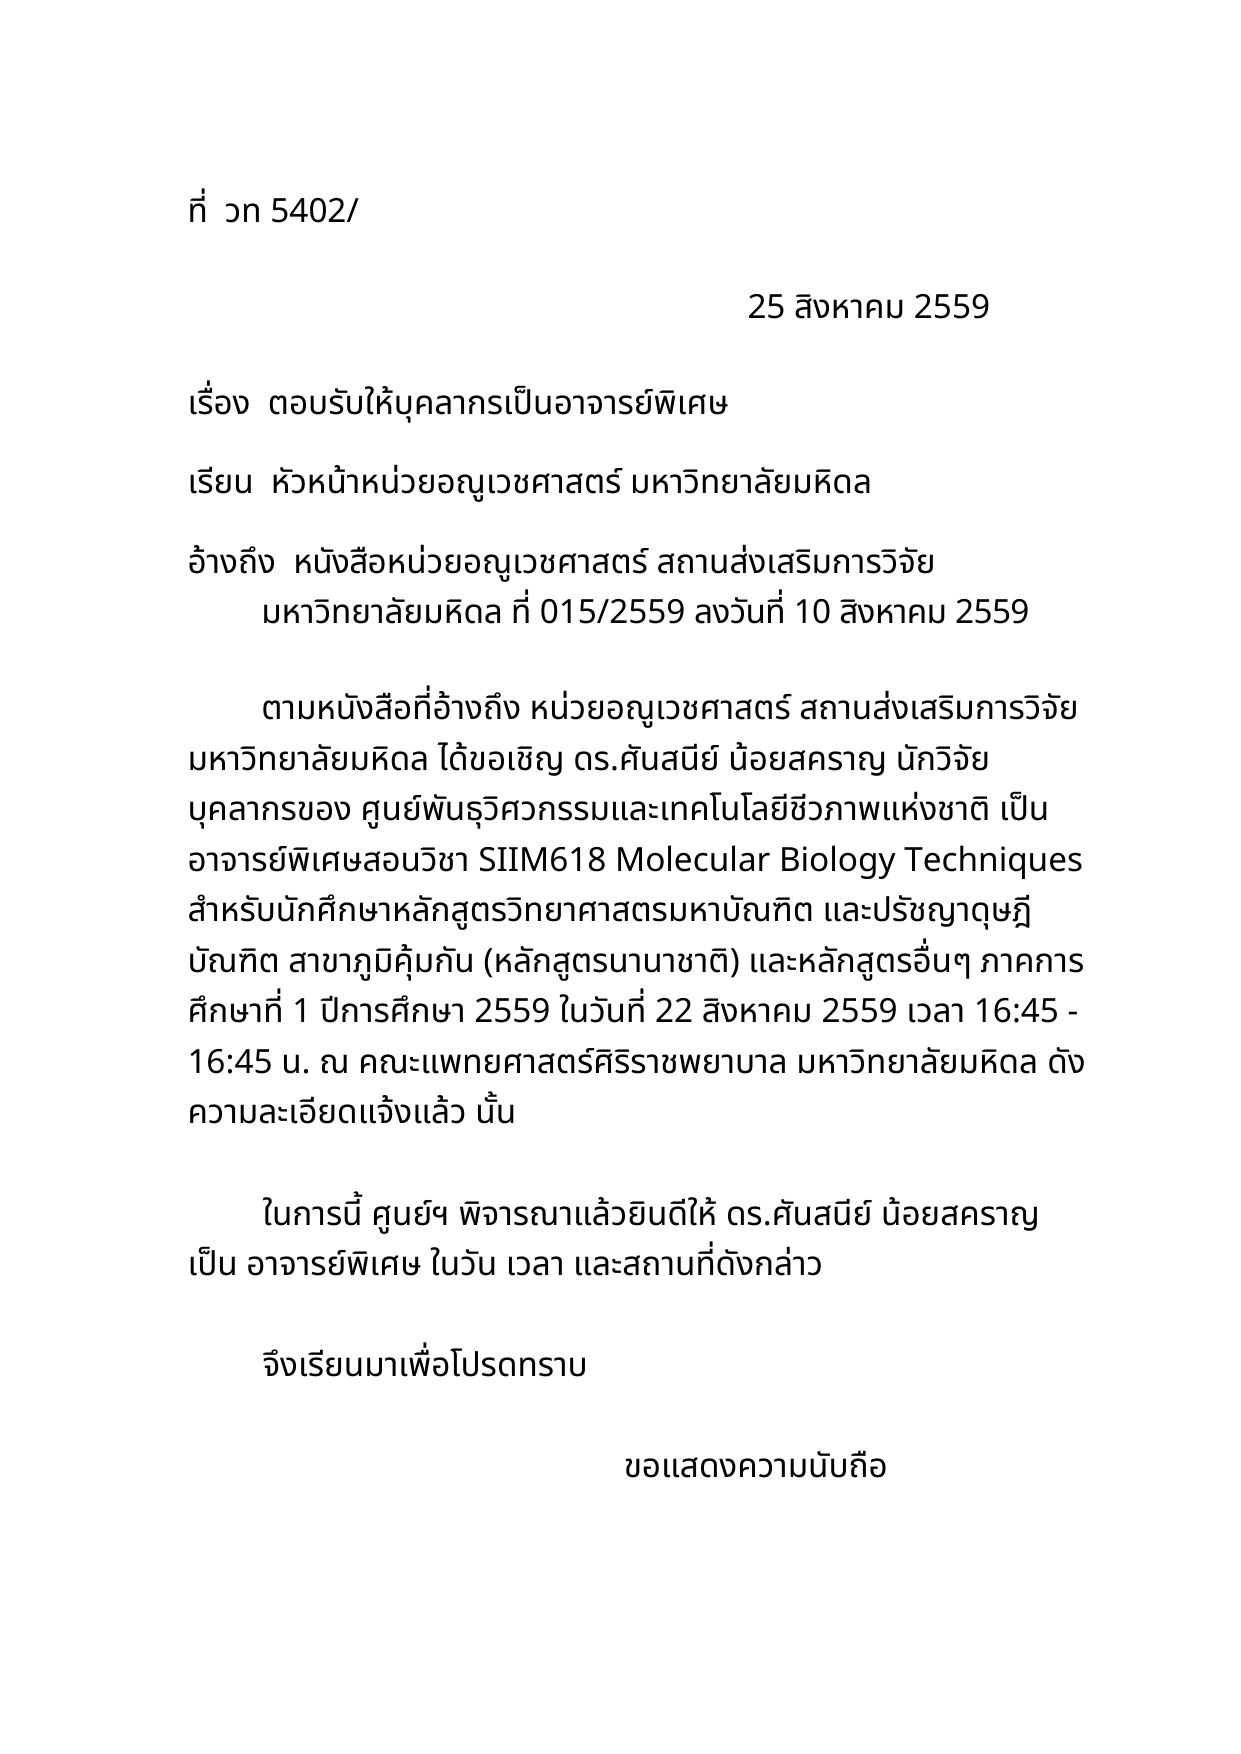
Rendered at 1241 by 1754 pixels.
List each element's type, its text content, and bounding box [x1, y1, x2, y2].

text ขอแสดงความนับถือ [423, 1442, 1088, 1492]
text เรียน หัวหน้าหน่วยอณูเวชศาสตร์ มหาวิทยาลัยมหิดล [187, 458, 1090, 509]
text เรื่อง ตอบรับให้บุคลากรเป็นอาจารย์พิเศษ [187, 379, 1090, 430]
text จึงเรียนมาเพื่อโปรดทราบ [187, 1341, 1090, 1391]
text ที่ วท 5402/ [187, 187, 1090, 238]
text อ้างถึง หนังสือหน่วยอณูเวชศาสตร์ สถานส่งเสริมการวิจัย มหาวิทยาลัยมหิดล ที่ 015/2559 ลงวันที่ 10 สิงหาคม 2559 [187, 538, 1103, 639]
text ในการนี้ ศูนย์ฯ พิจารณาแล้วยินดีให้ ดร.ศันสนีย์ น้อยสคราญ เป็น อาจารย์พิเศษ ในวัน เวลา และสถานที่ดังกล่าว [187, 1189, 1090, 1290]
text 25 สิงหาคม 2559 [637, 283, 1090, 334]
text ตามหนังสือที่อ้างถึง หน่วยอณูเวชศาสตร์ สถานส่งเสริมการวิจัย มหาวิทยาลัยมหิดล ได้ขอเชิญ ดร.ศันสนีย์ น้อยสคราญ นักวิจัย บุคลากรของ ศูนย์พันธุวิศวกรรมและเทคโนโลยีชีวภาพแห่งชาติ เป็น อาจารย์พิเศษสอนวิชา SIIM618 Molecular Biology Techniques สำหรับนักศึกษาหลักสูตรวิทยาศาสตรมหาบัณฑิต และปรัชญาดุษฎีบัณฑิต สาขาภูมิคุ้มกัน (หลักสูตรนานาชาติ) และหลักสูตรอื่นๆ ภาคการศึกษาที่ 1 ปีการศึกษา 2559 ในวันที่ 22 สิงหาคม 2559 เวลา 16:45 - 16:45 น. ณ คณะแพทยศาสตร์ศิริราชพยาบาล มหาวิทยาลัยมหิดล ดังความละเอียดแจ้งแล้ว นั้น [187, 684, 1090, 1139]
